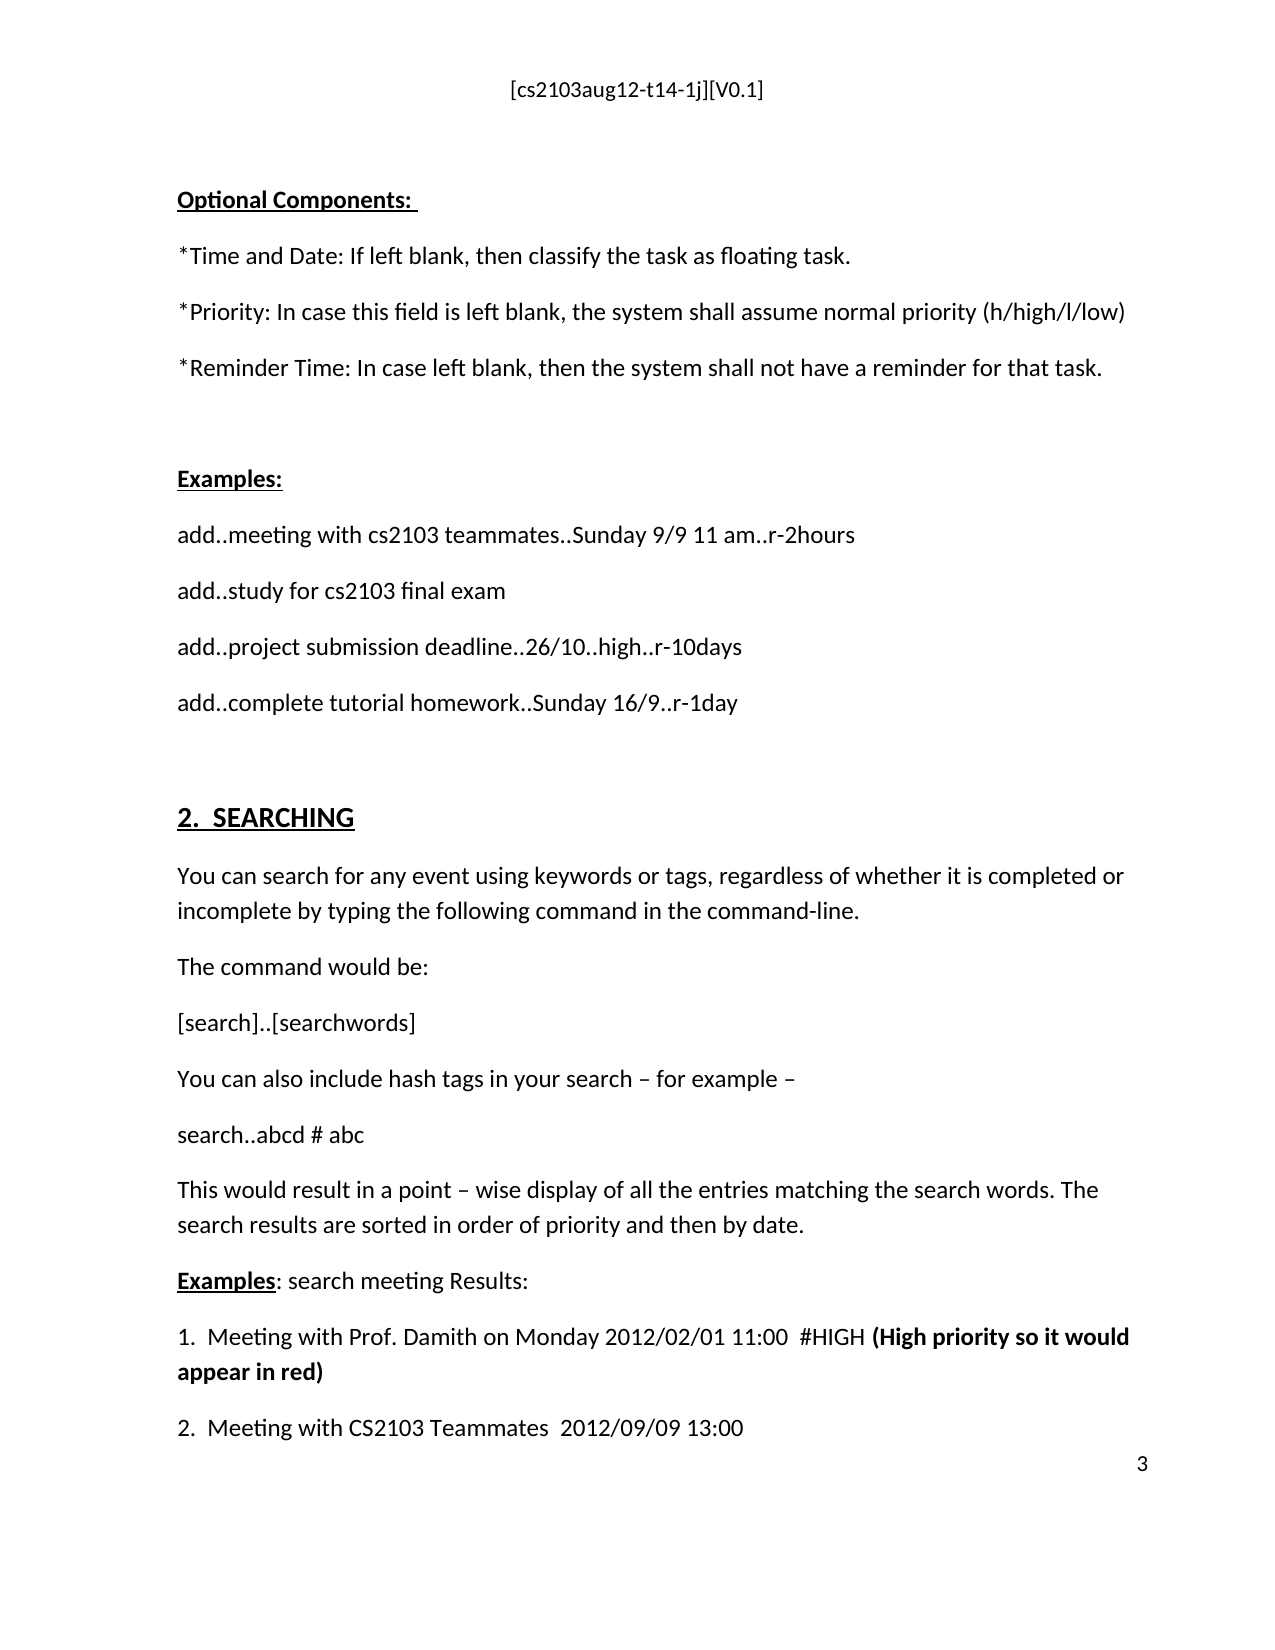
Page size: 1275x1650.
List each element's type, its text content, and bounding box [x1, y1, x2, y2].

text add..study for cs2103 final exam [177, 575, 1148, 606]
text This would result in a point – wise display of all the entries matching the search words. The search results are sorted in order of priority and then by date. [177, 1174, 1148, 1240]
text Optional Components: [177, 184, 1148, 215]
text You can also include hash tags in your search – for example – [177, 1063, 1148, 1093]
text The command would be: [177, 951, 1148, 982]
text *Reminder Time: In case left blank, then the system shall not have a reminder for that task. [177, 352, 1148, 382]
text 1. Meeting with Prof. Damith on Monday 2012/02/01 11:00 #HIGH (High priority so it would appear in red) [177, 1321, 1148, 1387]
text *Time and Date: If left blank, then classify the task as floating task. [177, 240, 1148, 271]
text add..project submission deadline..26/10..high..r-10days [177, 631, 1148, 662]
text 2. SEARCHING [177, 799, 1148, 834]
text search..abcd # abc [177, 1119, 1148, 1149]
text Examples: search meeting Results: [177, 1265, 1148, 1296]
text 2. Meeting with CS2103 Teammates 2012/09/09 13:00 [177, 1412, 1148, 1443]
text You can search for any event using keywords or tags, regardless of whether it is completed or incomplete by typing the following command in the command-line. [177, 860, 1148, 926]
text *Priority: In case this field is left blank, the system shall assume normal priority (h/high/l/low) [177, 296, 1148, 327]
text [search]..[searchwords] [177, 1007, 1148, 1038]
text add..complete tutorial homework..Sunday 16/9..r-1day [177, 687, 1148, 717]
text Examples: [177, 464, 1148, 494]
text add..meeting with cs2103 teammates..Sunday 9/9 11 am..r-2hours [177, 519, 1148, 550]
